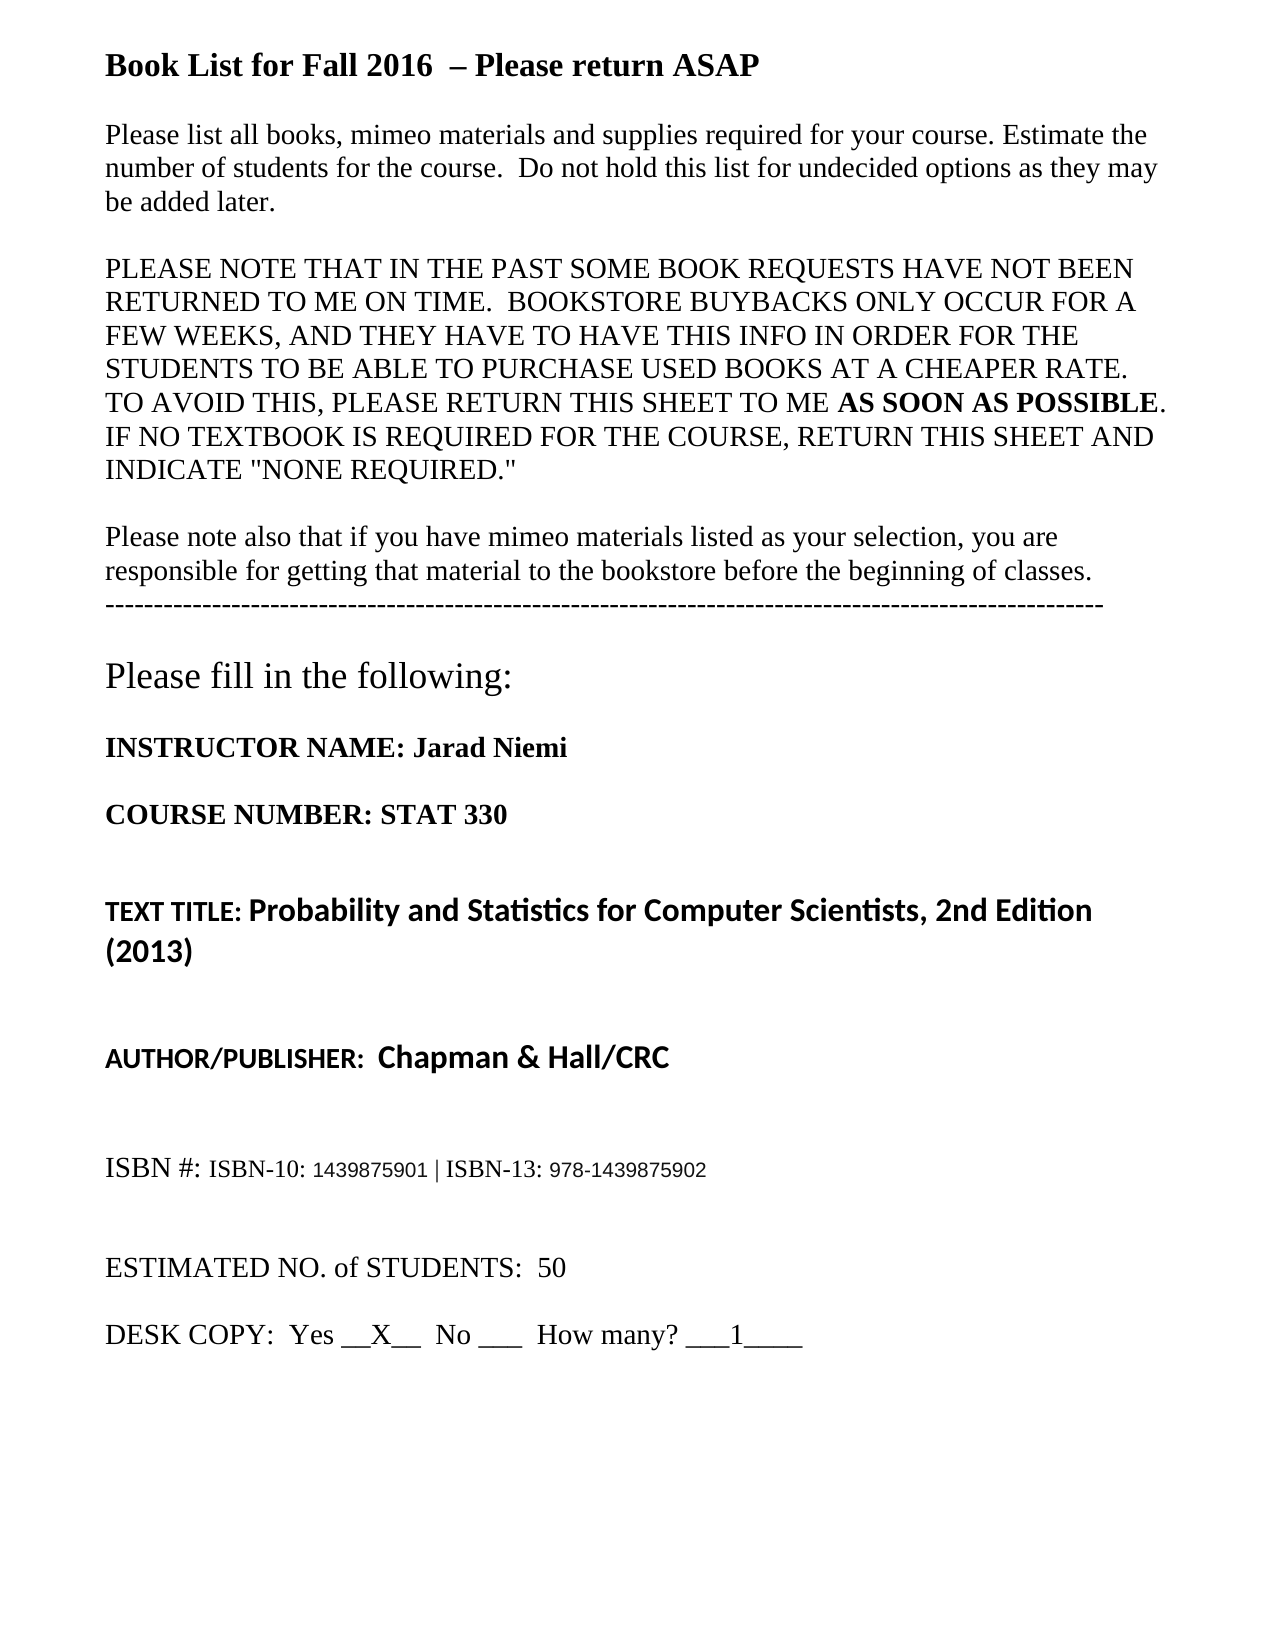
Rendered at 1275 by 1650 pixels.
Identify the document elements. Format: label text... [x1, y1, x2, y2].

text COURSE NUMBER: STAT 330 [105, 797, 1170, 831]
text PLEASE NOTE THAT IN THE PAST SOME BOOK REQUESTS HAVE NOT BEEN RETURNED TO ME ON TIME. BOOKSTORE BUYBACKS ONLY OCCUR FOR A FEW WEEKS, AND THEY HAVE TO HAVE THIS INFO IN ORDER FOR THE STUDENTS TO BE ABLE TO PURCHASE USED BOOKS AT A CHEAPER RATE. TO AVOID THIS, PLEASE RETURN THIS SHEET TO ME AS SOON AS POSSIBLE. IF NO TEXTBOOK IS REQUIRED FOR THE COURSE, RETURN THIS SHEET AND INDICATE "NONE REQUIRED." [105, 251, 1170, 486]
text ESTIMATED NO. of STUDENTS: 50 [105, 1250, 1170, 1284]
text INSTRUCTOR NAME: Jarad Niemi [105, 730, 1170, 764]
text DESK COPY: Yes __X__ No ___ How many? ___1____ [105, 1317, 1170, 1351]
subtitle TEXT TITLE: Probability and Statistics for Computer Scientists, 2nd Edition (2013) [105, 889, 1170, 971]
subtitle AUTHOR/PUBLISHER: Chapman & Hall/CRC [105, 1036, 1170, 1076]
text Book List for Fall 2016 – Please return ASAP [105, 45, 1170, 83]
text ISBN #: ISBN-10: 1439875901 | ISBN-13: 978-1439875902 [105, 1150, 1170, 1183]
text Please fill in the following: [105, 653, 1170, 697]
text Please list all books, mimeo materials and supplies required for your course. Estimate the number of students for the course. Do not hold this list for undecided options as they may be added later. [105, 117, 1170, 217]
text Please note also that if you have mimeo materials listed as your selection, you are responsible for getting that material to the bookstore before the beginning of classes. [105, 519, 1170, 586]
text ------------------------------------------------------------------------------------------------------- [105, 586, 1170, 620]
